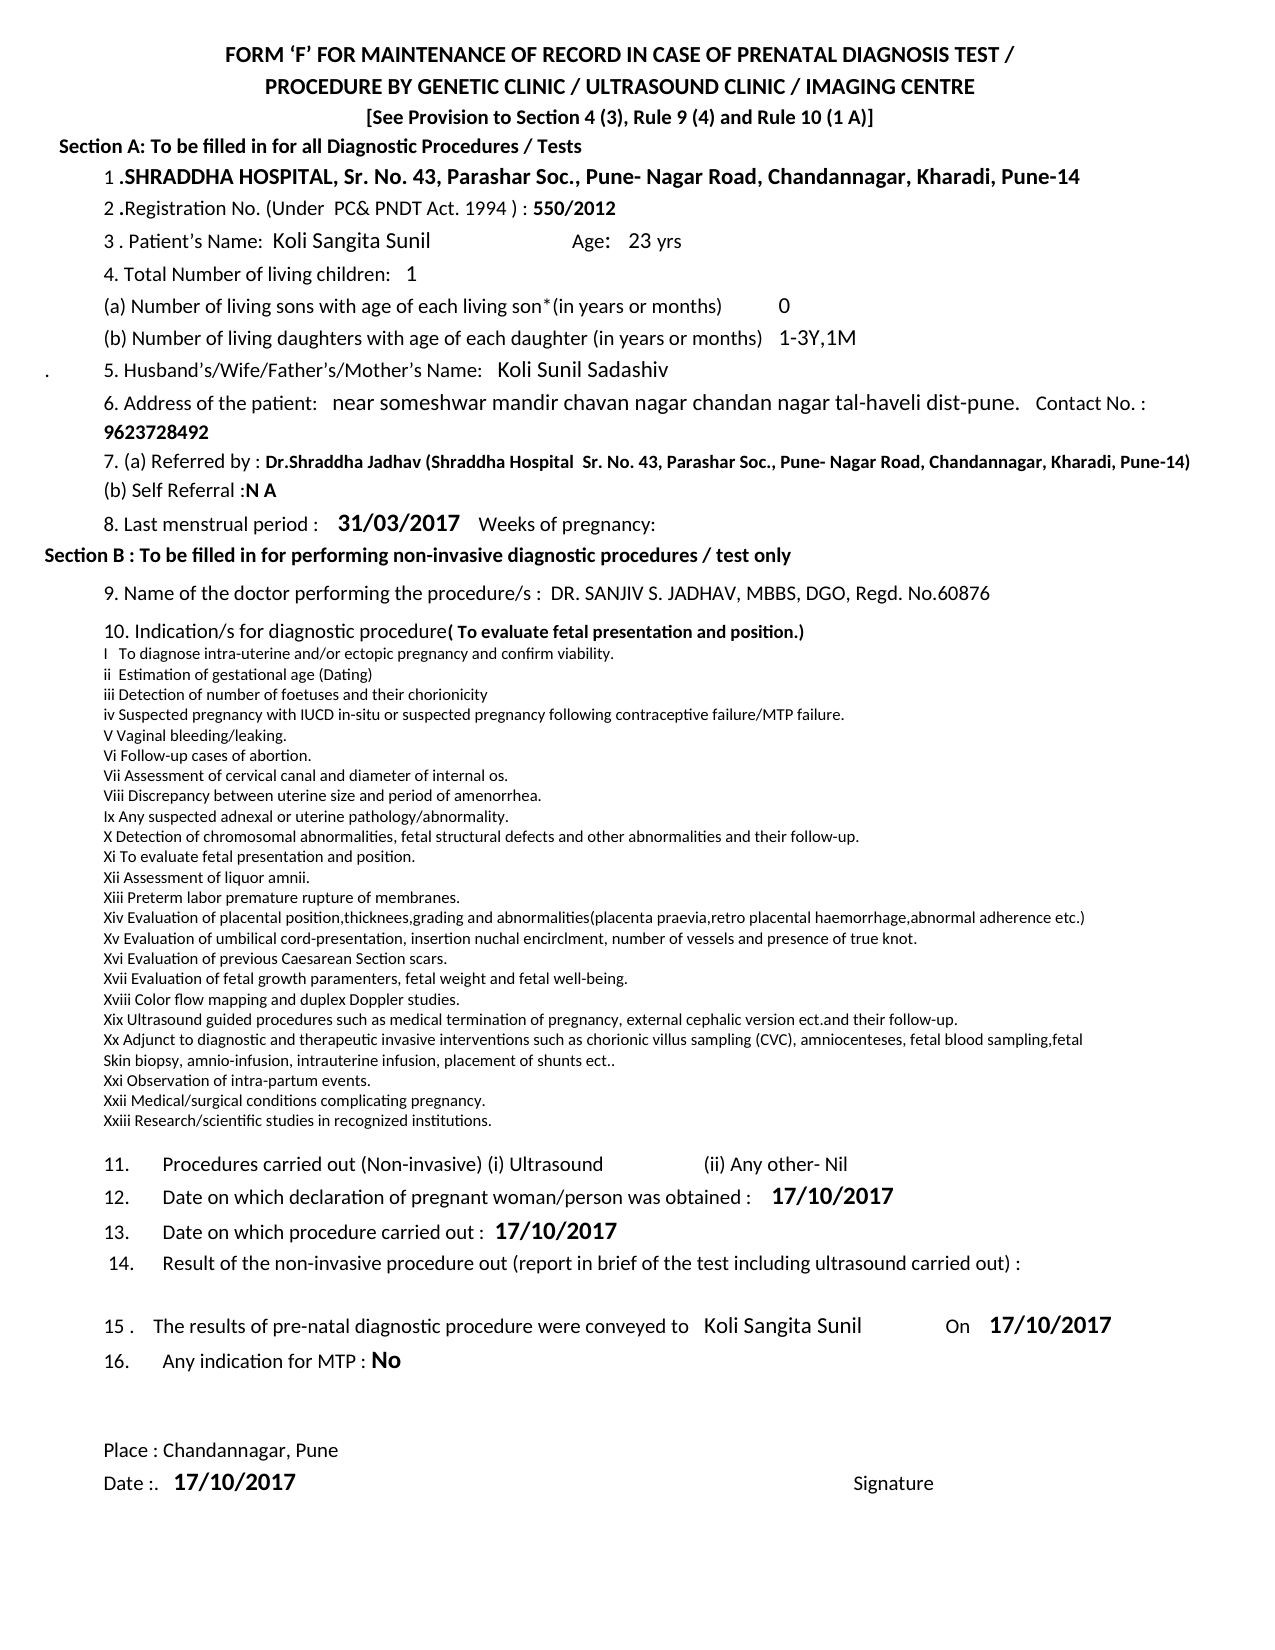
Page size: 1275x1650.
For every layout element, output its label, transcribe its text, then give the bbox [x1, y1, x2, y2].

text Xvii Evaluation of fetal growth paramenters, fetal weight and fetal well-being. [0, 968, 1275, 989]
text . 5. Husband’s/Wife/Father’s/Mother’s Name: [44, 355, 1255, 383]
text Xxiii Research/scientific studies in recognized institutions. [0, 1111, 1275, 1131]
text Xiv Evaluation of placental position,thicknees,grading and abnormalities(placenta praevia,retro placental haemorrhage,abnormal adherence etc.) [0, 908, 1275, 928]
text Xxi Observation of intra-partum events. [103, 1070, 1275, 1090]
text (b) Self Referral :N A [44, 478, 1255, 503]
text 16. Any indication for MTP : No [0, 1344, 1275, 1374]
text Skin biopsy, amnio-infusion, intrauterine infusion, placement of shunts ect.. [0, 1050, 1275, 1070]
text 4. Total Number of living children: [44, 259, 1196, 287]
text (a) Number of living sons with age of each living son*(in years or months) [44, 291, 1255, 319]
text Xi To evaluate fetal presentation and position. [0, 847, 1196, 867]
text 6. Address of the patient: Contact No. : 9623728492 [103, 388, 1255, 445]
text Date :. Signature [0, 1466, 1275, 1497]
text Vii Assessment of cervical canal and diameter of internal os. [0, 765, 1196, 786]
text 8. Last menstrual period : Weeks of pregnancy: [44, 507, 1255, 537]
text 10. Indication/s for diagnostic procedure( To evaluate fetal presentation and position.) [75, 618, 1255, 643]
text V Vaginal bleeding/leaking. [0, 725, 1196, 745]
text Xv Evaluation of umbilical cord-presentation, insertion nuchal encirclment, number of vessels and presence of true knot. [0, 928, 1275, 948]
text 14. Result of the non-invasive procedure out (report in brief of the test including ultrasound carried out) : [103, 1251, 1226, 1276]
text (b) Number of living daughters with age of each daughter (in years or months) [44, 323, 1255, 351]
text 15 . The results of pre-natal diagnostic procedure were conveyed to On [0, 1309, 1275, 1339]
text 2 .Registration No. (Under PC& PNDT Act. 1994 ) : 550/2012 [44, 195, 1196, 220]
text Ix Any suspected adnexal or uterine pathology/abnormality. [0, 806, 1196, 826]
text Section A: To be filled in for all Diagnostic Procedures / Tests [44, 133, 1196, 159]
text I To diagnose intra-uterine and/or ectopic pregnancy and confirm viability. [75, 643, 1255, 664]
text 7. (a) Referred by : Dr.Shraddha Jadhav (Shraddha Hospital Sr. No. 43, Parashar Soc., Pune- Nagar Road, Chandannagar, Kharadi, Pune-14) [44, 448, 1255, 474]
text Section B : To be filled in for performing non-invasive diagnostic procedures / test only [44, 542, 1255, 567]
text Place : Chandannagar, Pune [0, 1437, 1275, 1463]
text Vi Follow-up cases of abortion. [0, 745, 1196, 765]
text iv Suspected pregnancy with IUCD in-situ or suspected pregnancy following contraceptive failure/MTP failure. [0, 704, 1196, 725]
text ii Estimation of gestational age (Dating) [0, 664, 1196, 684]
text 3 . Patient’s Name: Age: yrs [44, 224, 1166, 254]
text 12. Date on which declaration of pregnant woman/person was obtained : [0, 1181, 1275, 1211]
text 9. Name of the doctor performing the procedure/s : DR. SANJIV S. JADHAV, MBBS, DGO, Regd. No.60876 [0, 580, 1255, 605]
text [See Provision to Section 4 (3), Rule 9 (4) and Rule 10 (1 A)] [44, 104, 1196, 129]
text Viii Discrepancy between uterine size and period of amenorrhea. [0, 786, 1196, 806]
text PROCEDURE BY GENETIC CLINIC / ULTRASOUND CLINIC / IMAGING CENTRE [44, 72, 1196, 100]
text Xvi Evaluation of previous Caesarean Section scars. [0, 948, 1275, 968]
text Xx Adjunct to diagnostic and therapeutic invasive interventions such as chorionic villus sampling (CVC), amniocenteses, fetal blood sampling,fetal [0, 1029, 1275, 1050]
text Xxii Medical/surgical conditions complicating pregnancy. [0, 1090, 1275, 1111]
text FORM ‘F’ FOR MAINTENANCE OF RECORD IN CASE OF PRENATAL DIAGNOSIS TEST / [44, 40, 1196, 68]
text X Detection of chromosomal abnormalities, fetal structural defects and other abnormalities and their follow-up. [0, 826, 1196, 847]
text iii Detection of number of foetuses and their chorionicity [0, 684, 1196, 704]
text Xiii Preterm labor premature rupture of membranes. [0, 887, 1196, 908]
text 13. Date on which procedure carried out : [0, 1216, 1275, 1246]
text Xii Assessment of liquor amnii. [0, 867, 1196, 887]
text 11. Procedures carried out (Non-invasive) (i) Ultrasound (ii) Any other- Nil [0, 1151, 1275, 1177]
text Xviii Color flow mapping and duplex Doppler studies. [0, 989, 1275, 1009]
text 1 .SHRADDHA HOSPITAL, Sr. No. 43, Parashar Soc., Pune- Nagar Road, Chandannagar, Kharadi, Pune-14 [44, 162, 1196, 191]
text Xix Ultrasound guided procedures such as medical termination of pregnancy, external cephalic version ect.and their follow-up. [0, 1009, 1275, 1029]
